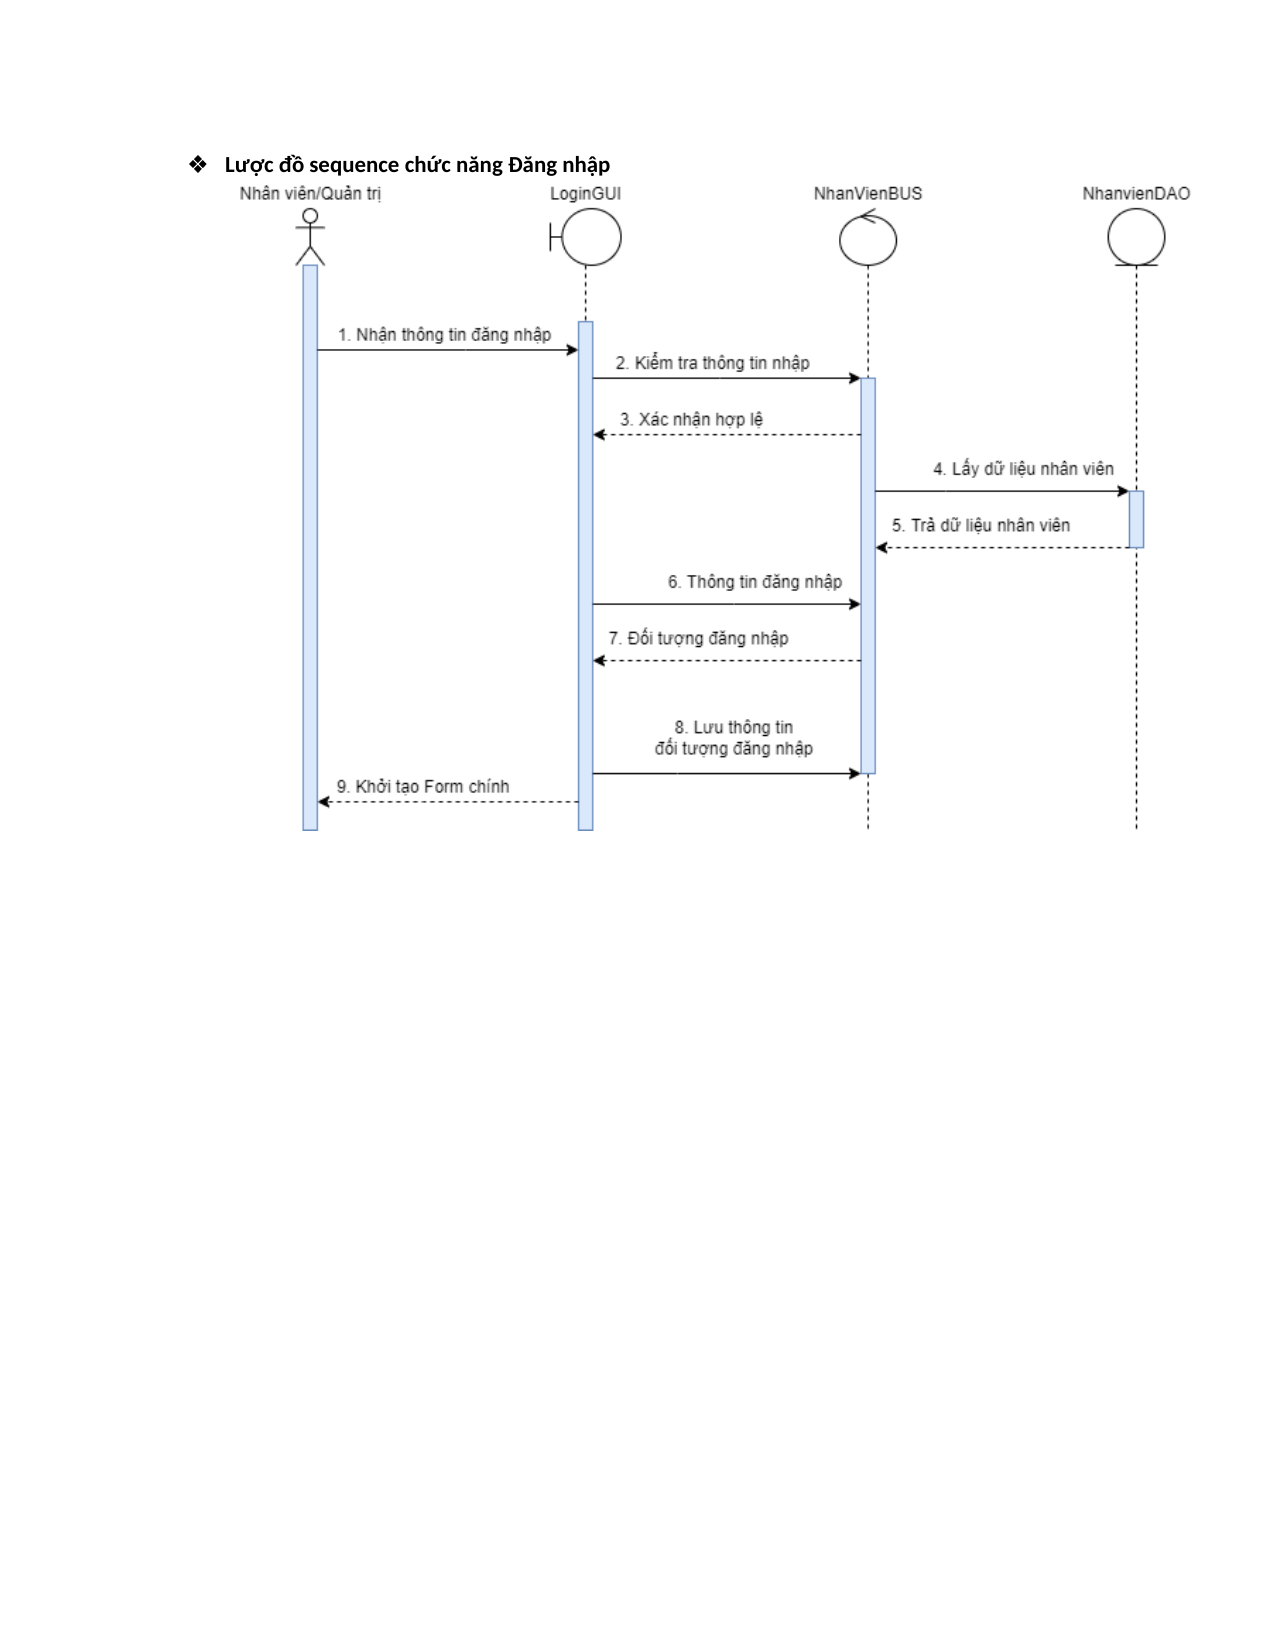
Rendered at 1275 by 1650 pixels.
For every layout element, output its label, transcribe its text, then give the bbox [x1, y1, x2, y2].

list Lược đồ sequence chức năng Đăng nhập [187, 150, 1125, 178]
picture [225, 180, 1200, 831]
